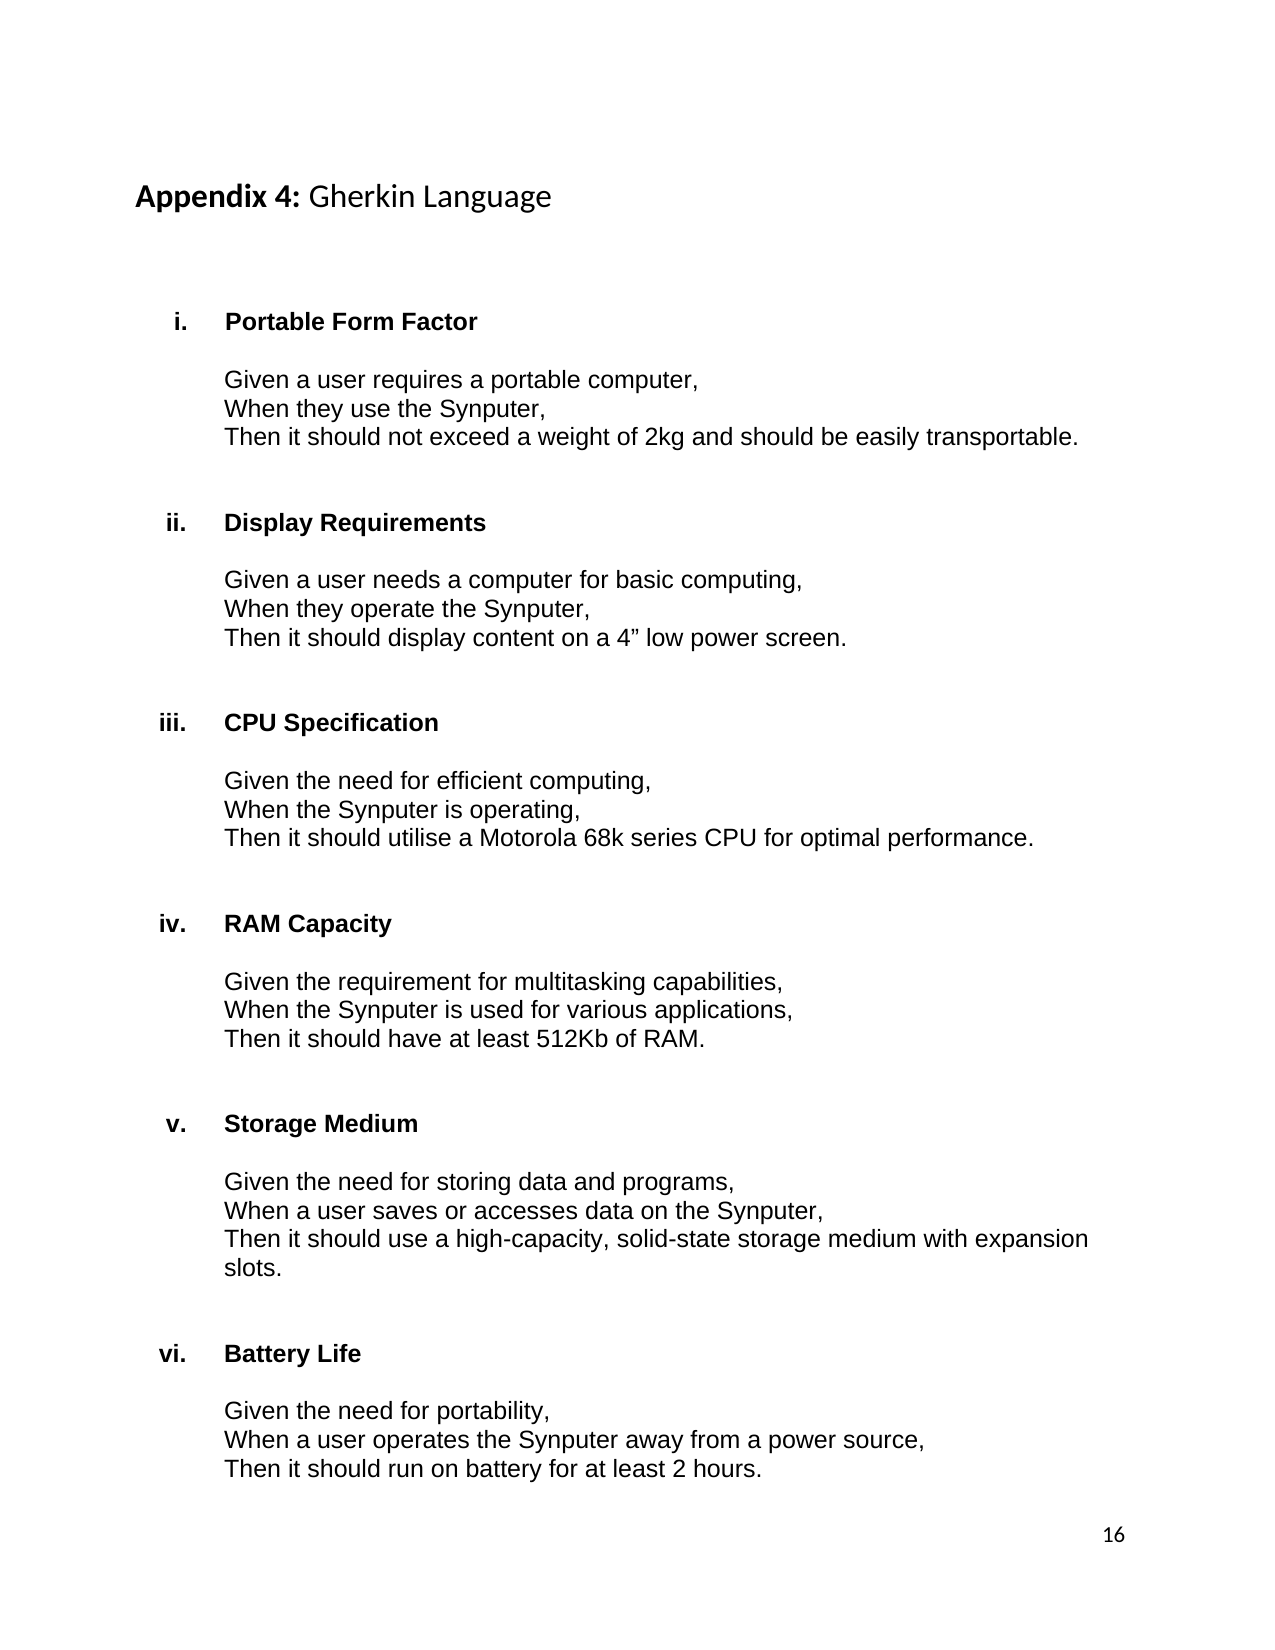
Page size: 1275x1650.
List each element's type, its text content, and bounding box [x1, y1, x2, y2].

text Then it should display content on a 4” low power screen. [224, 623, 1125, 652]
list Battery Life [186, 1339, 1125, 1367]
text Given the need for storing data and programs, [224, 1167, 1125, 1196]
text When they operate the Synputer, [224, 594, 1125, 623]
text Given the need for efficient computing, [224, 766, 1125, 795]
text Then it should run on battery for at least 2 hours. [224, 1454, 1125, 1482]
text Then it should use a high-capacity, solid-state storage medium with expansion slots. [224, 1224, 1125, 1282]
subtitle Appendix 4: Gherkin Language [135, 175, 1125, 284]
text When they use the Synputer, [224, 394, 1125, 422]
text Given the need for portability, [224, 1396, 1125, 1425]
text When a user operates the Synputer away from a power source, [224, 1425, 1125, 1454]
text Given the requirement for multitasking capabilities, [224, 966, 1125, 995]
text Given a user needs a computer for basic computing, [224, 565, 1125, 594]
list Storage Medium [186, 1109, 1125, 1138]
text When the Synputer is operating, [224, 795, 1125, 823]
list Portable Form Factor [187, 307, 1125, 336]
text Then it should utilise a Motorola 68k series CPU for optimal performance. [224, 823, 1125, 852]
text When the Synputer is used for various applications, [224, 995, 1125, 1024]
list RAM Capacity [186, 909, 1125, 938]
list CPU Specification [186, 708, 1125, 737]
text When a user saves or accesses data on the Synputer, [224, 1196, 1125, 1224]
text Given a user requires a portable computer, [224, 365, 1125, 394]
text Then it should not exceed a weight of 2kg and should be easily transportable. [224, 422, 1125, 451]
list Display Requirements [186, 508, 1125, 537]
text Then it should have at least 512Kb of RAM. [224, 1024, 1125, 1053]
